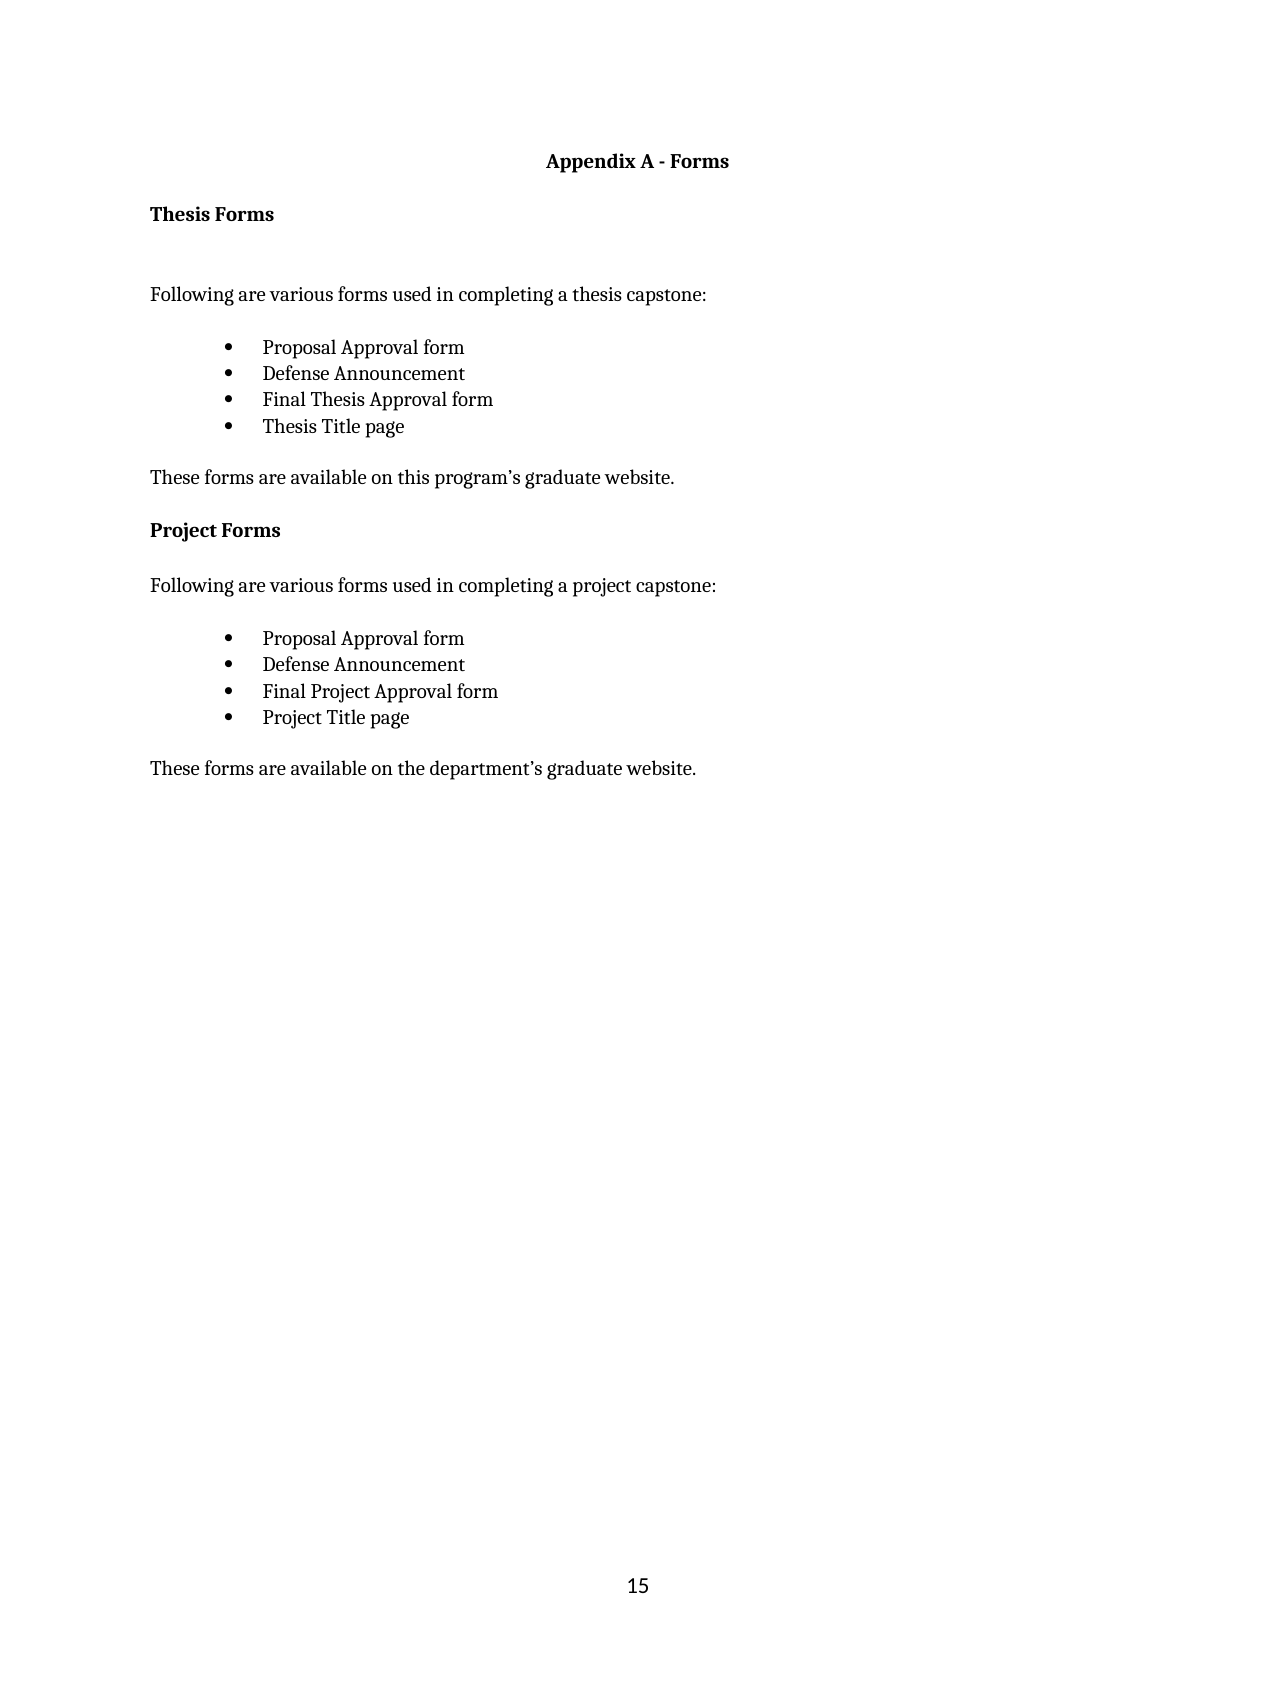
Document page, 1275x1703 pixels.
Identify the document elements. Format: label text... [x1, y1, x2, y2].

list Defense Announcement [225, 359, 537, 386]
list Defense Announcement [225, 651, 537, 677]
list Final Thesis Approval form [225, 386, 537, 412]
text Project Forms [150, 516, 1125, 542]
list Final Project Approval form [225, 677, 537, 703]
text Appendix A - Forms [150, 150, 1125, 174]
text Following are various forms used in completing a project capstone: [150, 571, 1125, 598]
list Project Title page [225, 703, 537, 730]
text These forms are available on the department’s graduate website. [150, 754, 1125, 780]
text These forms are available on this program’s graduate website. [150, 462, 1110, 489]
list Thesis Title page [225, 412, 537, 438]
list Proposal Approval form [225, 624, 1125, 651]
text Following are various forms used in completing a thesis capstone: [150, 280, 1125, 306]
text Thesis Forms [150, 200, 1125, 227]
list Proposal Approval form [225, 333, 1125, 359]
